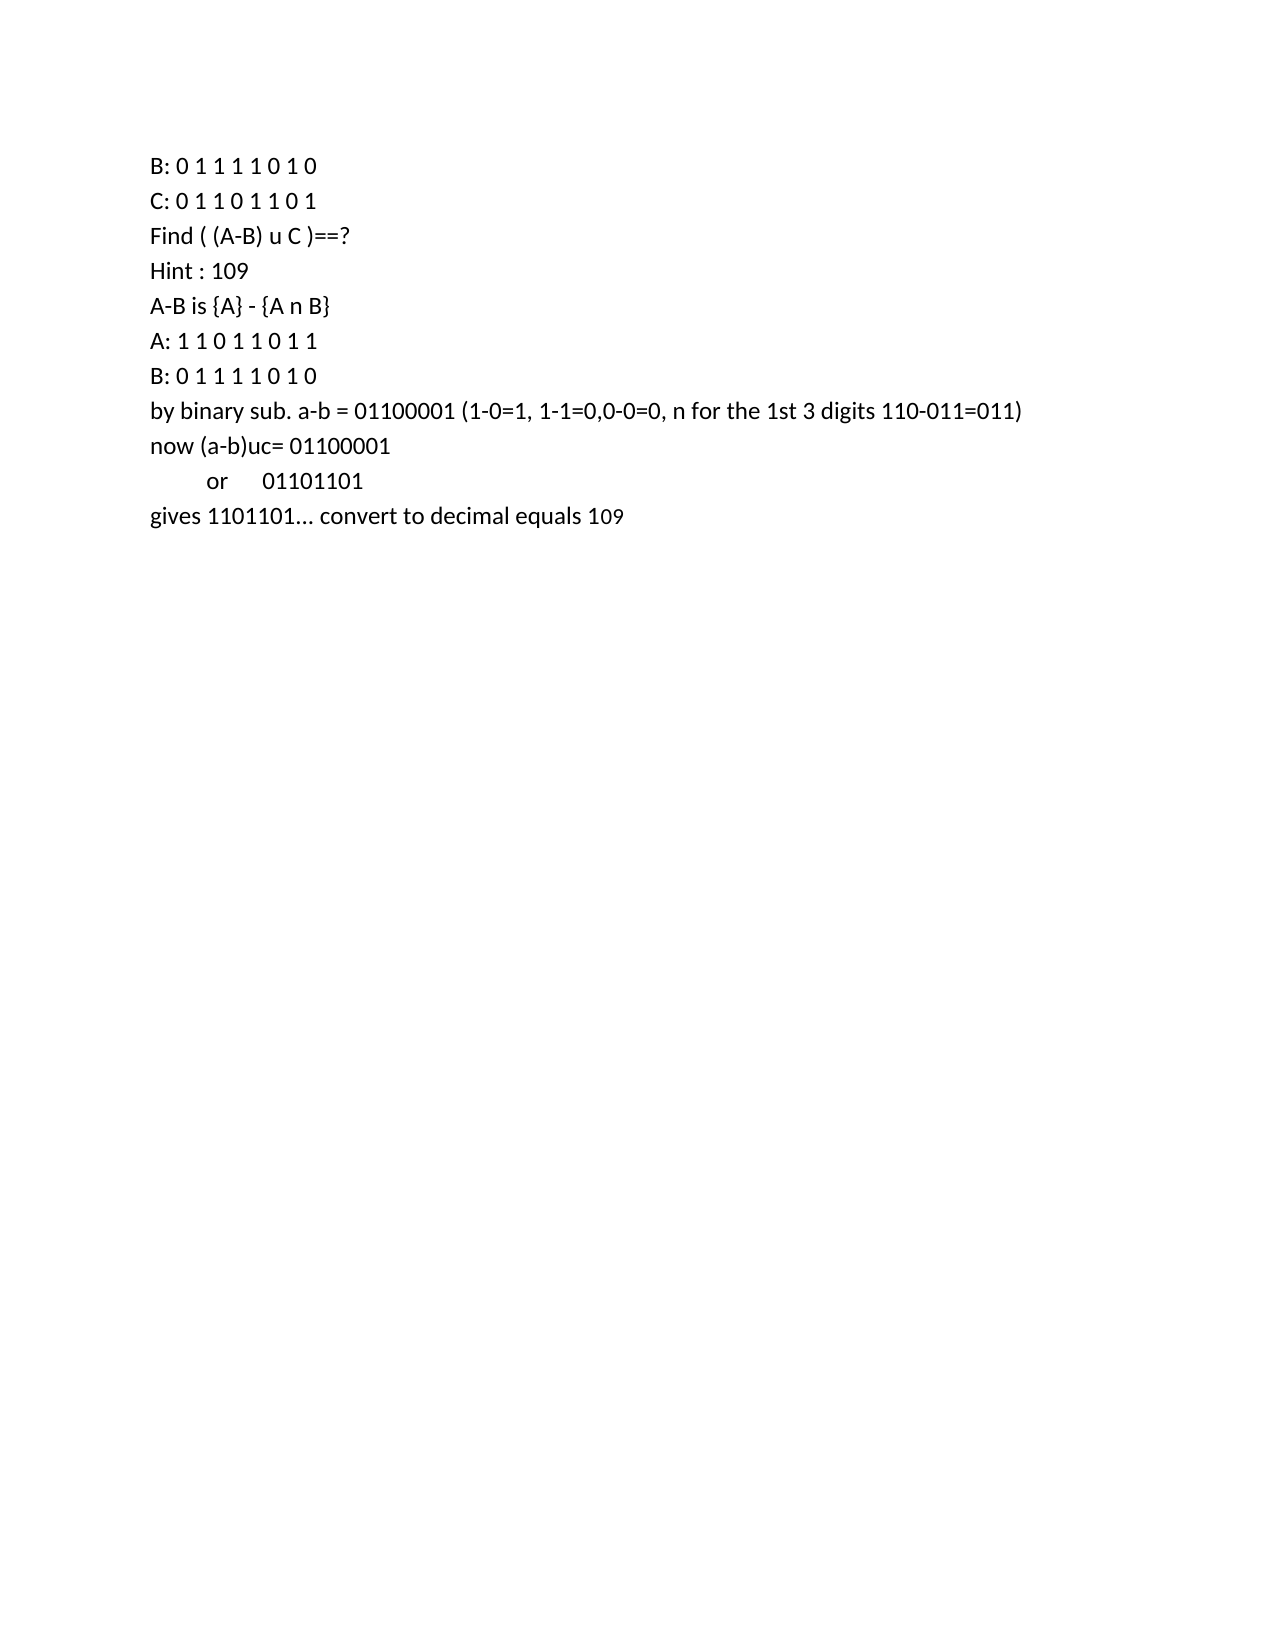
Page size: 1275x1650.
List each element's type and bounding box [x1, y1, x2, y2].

text [150, 150, 1125, 531]
